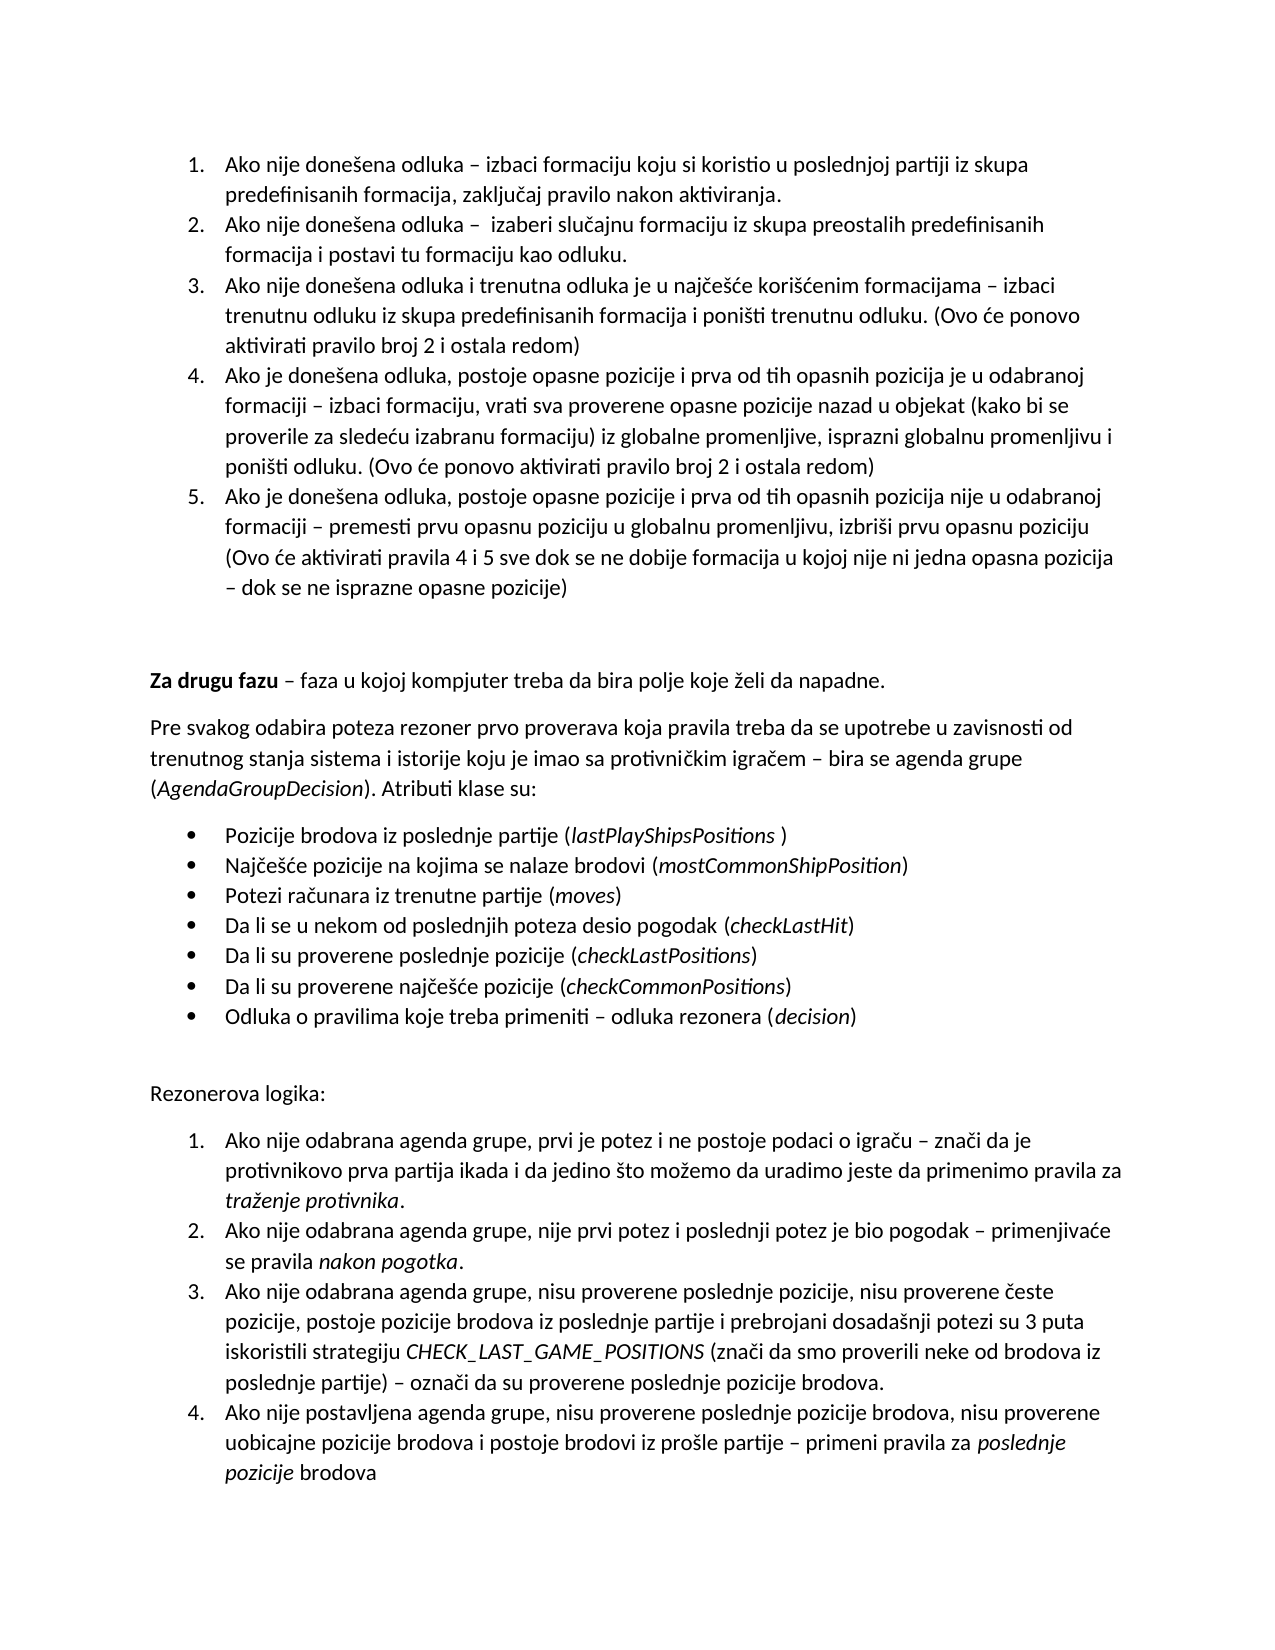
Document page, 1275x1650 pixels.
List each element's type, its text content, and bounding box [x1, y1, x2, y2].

list Pozicije brodova iz poslednje partije (lastPlayShipsPositions ) [187, 821, 1125, 849]
list Najčešće pozicije na kojima se nalaze brodovi (mostCommonShipPosition) [187, 851, 1125, 879]
list Ako je donešena odluka, postoje opasne pozicije i prva od tih opasnih pozicija je u odabranoj formaciji – izbaci formaciju, vrati sva proverene opasne pozicije nazad u objekat (kako bi se proverile za sledeću izabranu formaciju) iz globalne promenljive, isprazni globalnu promenljivu i poništi odluku. (Ovo će ponovo aktivirati pravilo broj 2 i ostala redom) [187, 361, 1125, 480]
list Ako je donešena odluka, postoje opasne pozicije i prva od tih opasnih pozicija nije u odabranoj formaciji – premesti prvu opasnu poziciju u globalnu promenljivu, izbriši prvu opasnu poziciju (Ovo će aktivirati pravila 4 i 5 sve dok se ne dobije formacija u kojoj nije ni jedna opasna pozicija – dok se ne isprazne opasne pozicije) [187, 482, 1125, 601]
list Ako nije odabrana agenda grupe, nisu proverene poslednje pozicije, nisu proverene česte pozicije, postoje pozicije brodova iz poslednje partije i prebrojani dosadašnji potezi su 3 puta iskoristili strategiju CHECK_LAST_GAME_POSITIONS (znači da smo proverili neke od brodova iz poslednje partije) – označi da su proverene poslednje pozicije brodova. [187, 1277, 1125, 1396]
list Ako nije odabrana agenda grupe, prvi je potez i ne postoje podaci o igraču – znači da je protivnikovo prva partija ikada i da jedino što možemo da uradimo jeste da primenimo pravila za traženje protivnika. [187, 1126, 1125, 1214]
list Odluka o pravilima koje treba primeniti – odluka rezonera (decision) [187, 1002, 1125, 1030]
list Potezi računara iz trenutne partije (moves) [187, 881, 1125, 909]
list Ako nije donešena odluka – izaberi slučajnu formaciju iz skupa preostalih predefinisanih formacija i postavi tu formaciju kao odluku. [187, 210, 1125, 269]
text Za drugu fazu – faza u kojoj kompjuter treba da bira polje koje želi da napadne. [150, 667, 1125, 695]
list Ako nije donešena odluka i trenutna odluka je u najčešće korišćenim formacijama – izbaci trenutnu odluku iz skupa predefinisanih formacija i poništi trenutnu odluku. (Ovo će ponovo aktivirati pravilo broj 2 i ostala redom) [187, 271, 1125, 359]
text Pre svakog odabira poteza rezoner prvo proverava koja pravila treba da se upotrebe u zavisnosti od trenutnog stanja sistema i istorije koju je imao sa protivničkim igračem – bira se agenda grupe (AgendaGroupDecision). Atributi klase su: [150, 713, 1125, 802]
list Da li su proverene najčešće pozicije (checkCommonPositions) [187, 972, 1125, 1000]
list Da li se u nekom od poslednjih poteza desio pogodak (checkLastHit) [187, 911, 1125, 939]
list Ako nije odabrana agenda grupe, nije prvi potez i poslednji potez je bio pogodak – primenjivaće se pravila nakon pogotka. [187, 1217, 1125, 1275]
text Rezonerova logika: [150, 1049, 1125, 1107]
list Ako nije donešena odluka – izbaci formaciju koju si koristio u poslednjoj partiji iz skupa predefinisanih formacija, zaključaj pravilo nakon aktiviranja. [187, 150, 1125, 208]
list Da li su proverene poslednje pozicije (checkLastPositions) [187, 942, 1125, 970]
